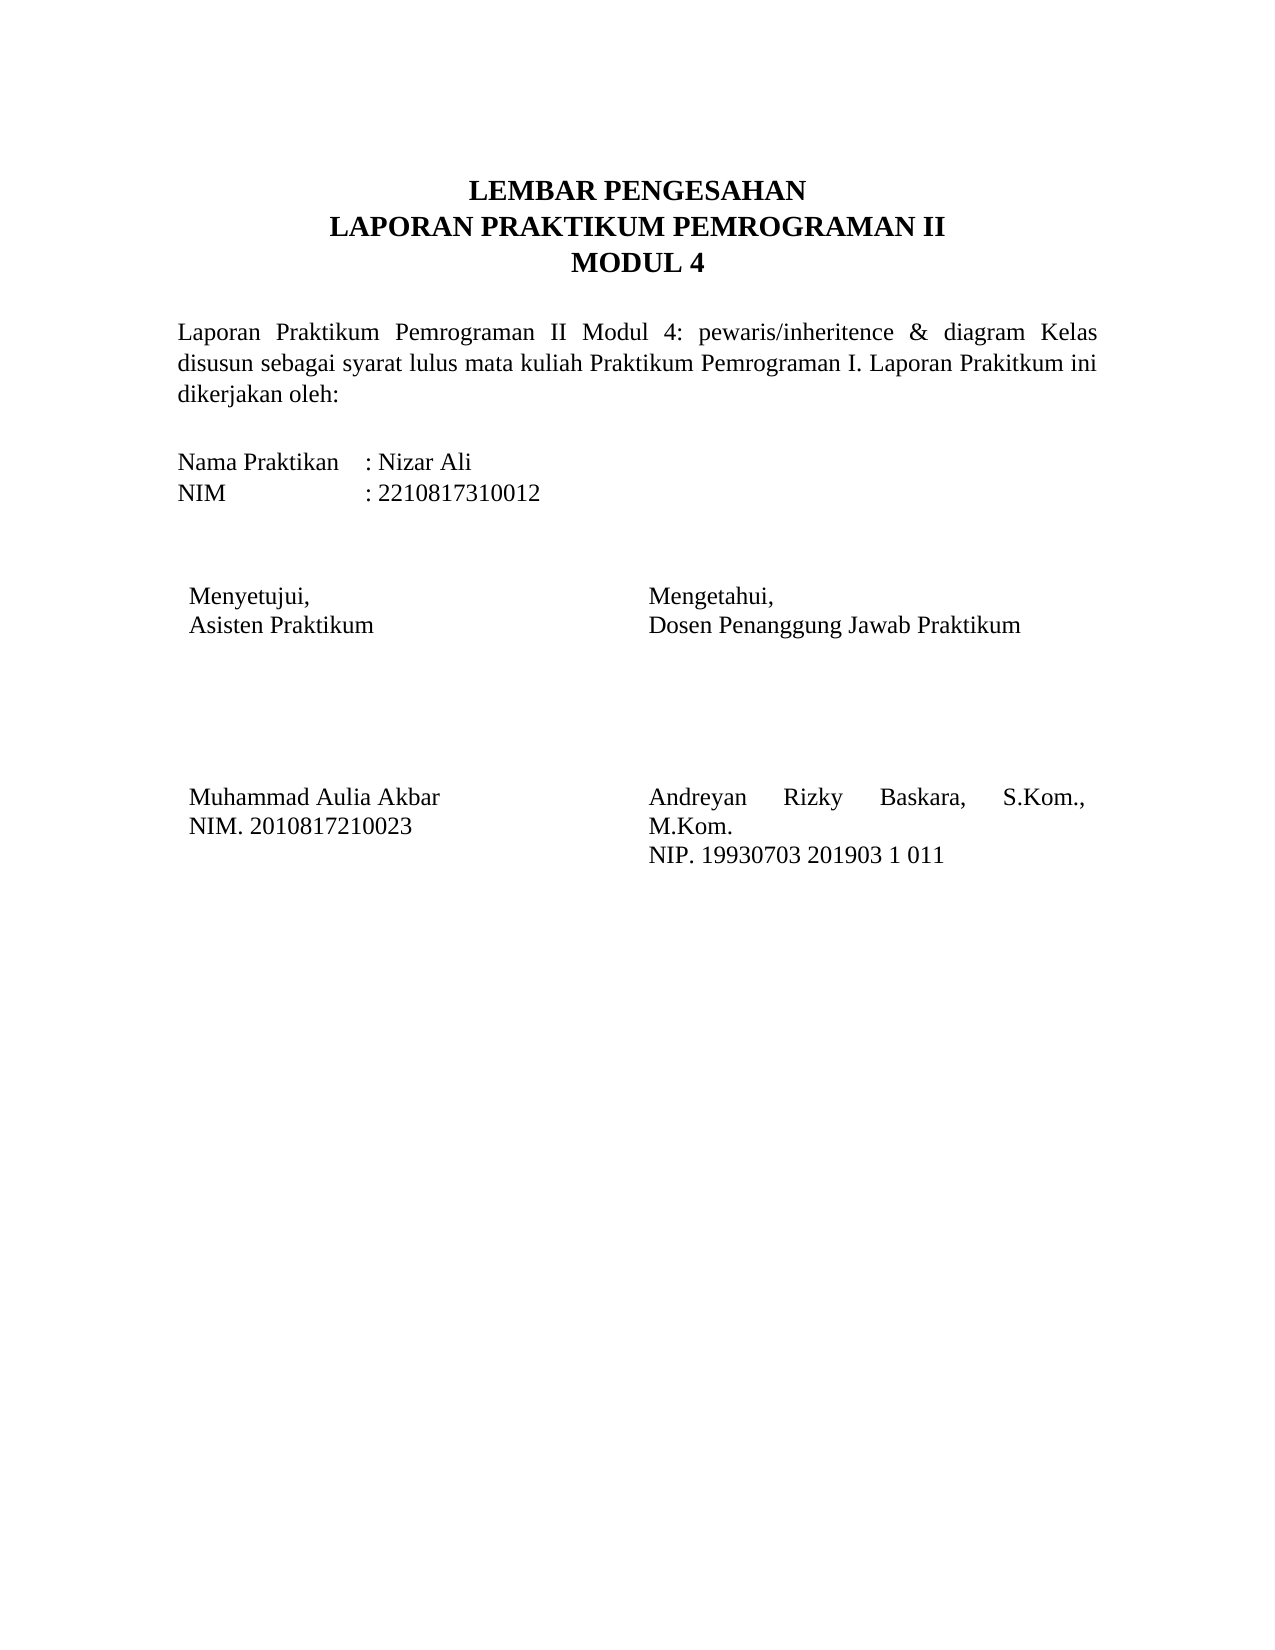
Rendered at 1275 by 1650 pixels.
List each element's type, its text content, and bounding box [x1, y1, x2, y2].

subtitle LEMBAR PENGESAHAN [177, 173, 1098, 206]
table_header Menyetujui, Asisten Praktikum Muhammad Aulia Akbar NIM. 2010817210023 [177, 581, 637, 868]
text Nama Praktikan : Nizar Ali [177, 447, 1098, 475]
text LAPORAN PRAKTIKUM PEMROGRAMAN II [177, 209, 1098, 242]
table_header Mengetahui, Dosen Penanggung Jawab Praktikum Andreyan Rizky Baskara, S.Kom., M.Kom. NIP. 19930703 201903 1 011 [637, 581, 1097, 868]
text NIM : 2210817310012 [177, 478, 1098, 506]
text Laporan Praktikum Pemrograman II Modul 4: pewaris/inheritence & diagram Kelas disusun sebagai syarat lulus mata kuliah Praktikum Pemrograman I. Laporan Prakitkum ini dikerjakan oleh: [177, 317, 1098, 408]
text MODUL 4 [177, 245, 1098, 278]
